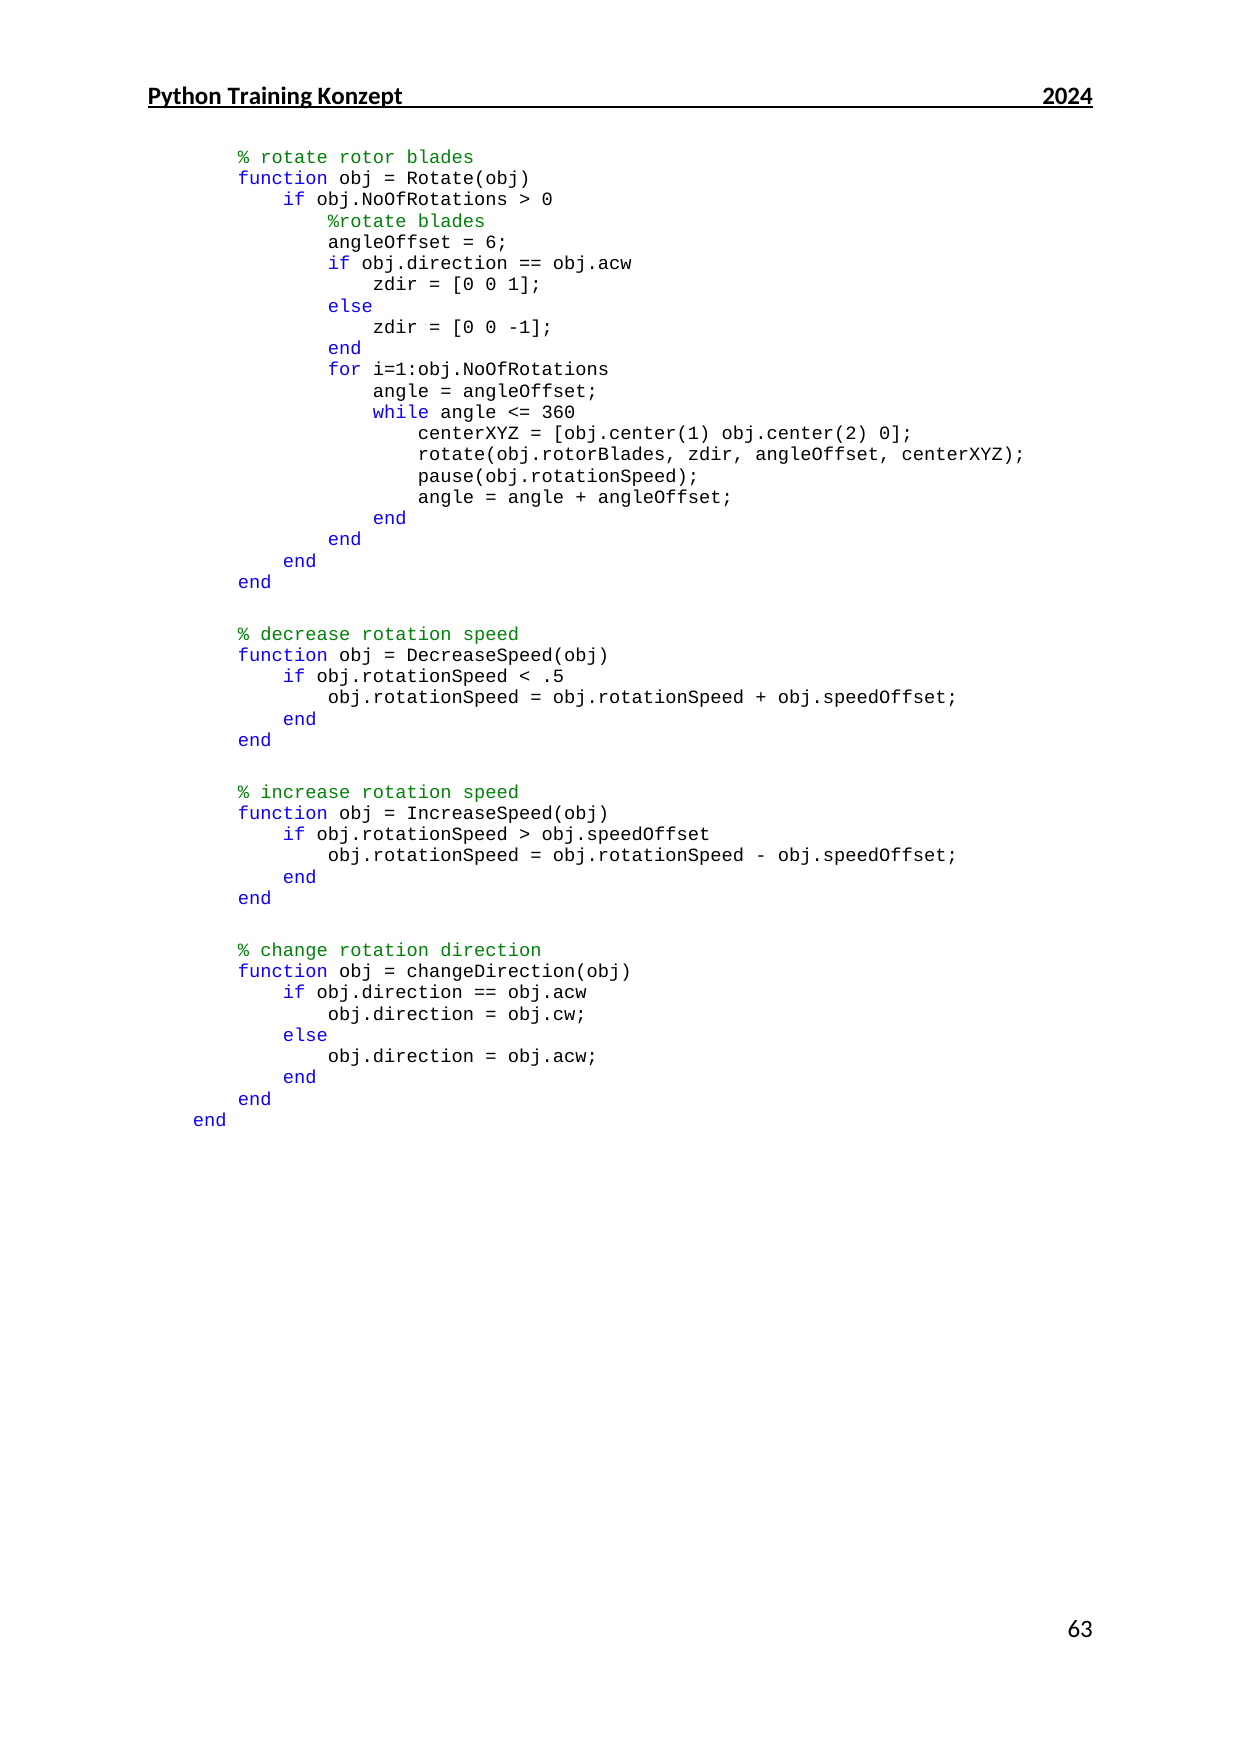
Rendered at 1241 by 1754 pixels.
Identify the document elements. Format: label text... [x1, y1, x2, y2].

text centerXYZ = [obj.center(1) obj.center(2) 0]; [148, 424, 1092, 445]
text end [148, 509, 1092, 530]
text angle = angleOffset; [148, 381, 1092, 403]
text end [148, 1089, 1092, 1111]
text obj.rotationSpeed = obj.rotationSpeed + obj.speedOffset; [148, 688, 1092, 709]
text angleOffset = 6; [148, 233, 1092, 254]
text if obj.rotationSpeed < .5 [148, 667, 1092, 688]
text else [148, 1026, 1092, 1047]
text obj.direction = obj.acw; [148, 1047, 1092, 1068]
text end [148, 339, 1092, 360]
text function obj = Rotate(obj) [148, 169, 1092, 190]
text if obj.direction == obj.acw [148, 983, 1092, 1004]
text end [148, 573, 1092, 594]
text end [148, 551, 1092, 573]
text %rotate blades [148, 211, 1092, 233]
text end [148, 731, 1092, 752]
text end [148, 867, 1092, 889]
text else [148, 296, 1092, 318]
text for i=1:obj.NoOfRotations [148, 360, 1092, 381]
text zdir = [0 0 1]; [148, 275, 1092, 296]
text function obj = changeDirection(obj) [148, 962, 1092, 983]
text % rotate rotor blades [148, 148, 1092, 169]
text end [148, 530, 1092, 551]
text obj.rotationSpeed = obj.rotationSpeed - obj.speedOffset; [148, 846, 1092, 867]
text if obj.direction == obj.acw [148, 254, 1092, 275]
text rotate(obj.rotorBlades, zdir, angleOffset, centerXYZ); [148, 445, 1092, 466]
text end [148, 1068, 1092, 1089]
text end [148, 889, 1092, 910]
text if obj.rotationSpeed > obj.speedOffset [148, 825, 1092, 846]
text while angle <= 360 [148, 403, 1092, 424]
text obj.direction = obj.cw; [148, 1004, 1092, 1026]
text % change rotation direction [148, 941, 1092, 962]
text angle = angle + angleOffset; [148, 488, 1092, 509]
text % decrease rotation speed [148, 624, 1092, 646]
text end [148, 709, 1092, 731]
text zdir = [0 0 -1]; [148, 318, 1092, 339]
text end [148, 1111, 1092, 1132]
text pause(obj.rotationSpeed); [148, 466, 1092, 488]
text % increase rotation speed [148, 782, 1092, 804]
text function obj = DecreaseSpeed(obj) [148, 646, 1092, 667]
text function obj = IncreaseSpeed(obj) [148, 804, 1092, 825]
text if obj.NoOfRotations > 0 [148, 190, 1092, 211]
